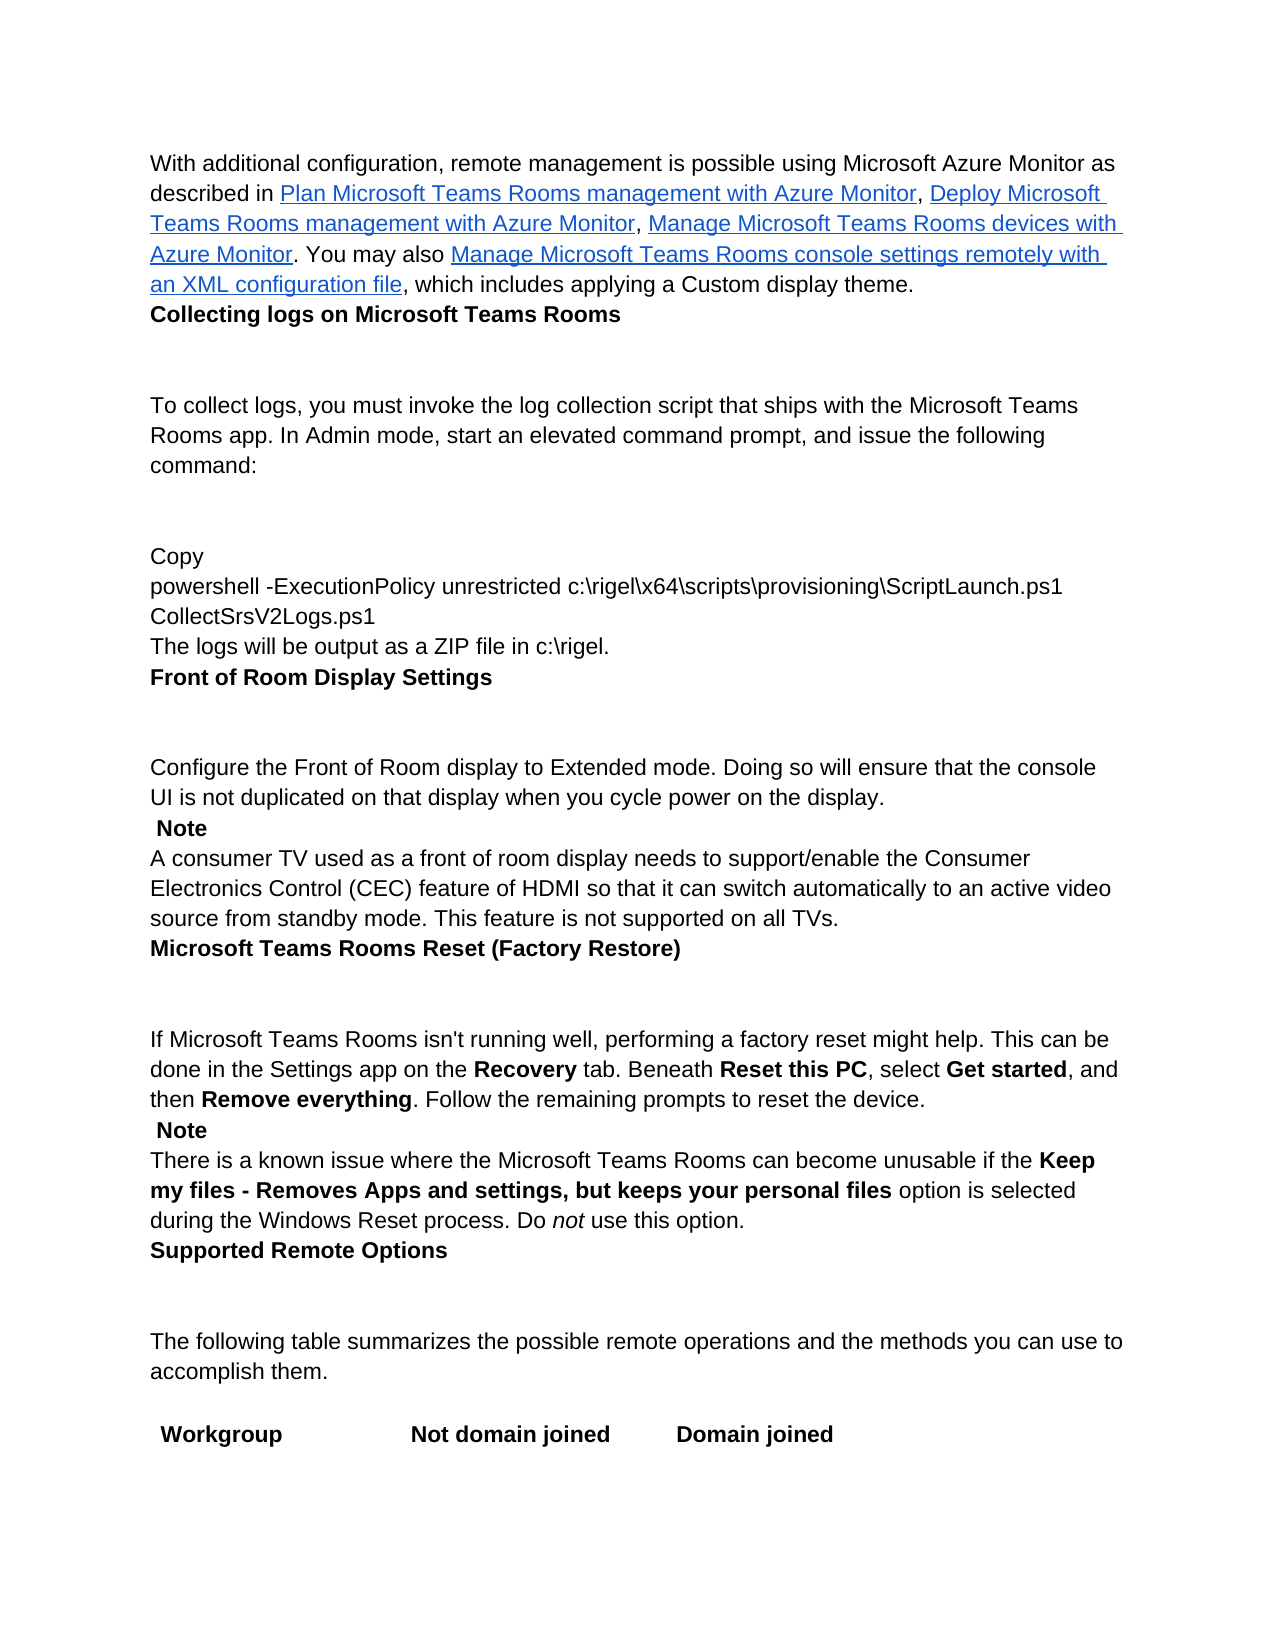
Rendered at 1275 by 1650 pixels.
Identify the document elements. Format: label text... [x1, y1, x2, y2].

text A consumer TV used as a front of room display needs to support/enable the Consumer Electronics Control (CEC) feature of HDMI so that it can switch automatically to an active video source from standby mode. This feature is not supported on all TVs. [150, 845, 1125, 932]
text Collecting logs on Microsoft Teams Rooms [150, 301, 1125, 327]
text Note [150, 1117, 1125, 1143]
text Front of Room Display Settings [150, 663, 1125, 690]
text To collect logs, you must invoke the log collection script that ships with the Microsoft Teams Rooms app. In Admin mode, start an elevated command prompt, and issue the following command: [150, 392, 1125, 478]
text The following table summarizes the possible remote operations and the methods you can use to accomplish them. [150, 1328, 1125, 1385]
text Copy [150, 543, 1125, 569]
text Supported Remote Options [150, 1237, 1125, 1264]
text If Microsoft Teams Rooms isn't running well, performing a factory reset might help. This can be done in the Settings app on the Recovery tab. Beneath Reset this PC, select Get started, and then Remove everything. Follow the remaining prompts to reset the device. [150, 1026, 1125, 1113]
text The logs will be output as a ZIP file in c:\rigel. [150, 633, 1125, 660]
table_header Domain joined [666, 1389, 1125, 1461]
text Configure the Front of Room display to Extended mode. Doing so will ensure that the console UI is not duplicated on that display when you cycle power on the display. [150, 754, 1125, 811]
text Note [150, 814, 1125, 841]
text Microsoft Teams Rooms Reset (Factory Restore) [150, 935, 1125, 962]
table_header Not domain joined [400, 1389, 666, 1461]
text With additional configuration, remote management is possible using Microsoft Azure Monitor as described in Plan Microsoft Teams Rooms management with Azure Monitor, Deploy Microsoft Teams Rooms management with Azure Monitor, Manage Microsoft Teams Rooms devices with Azure Monitor. You may also Manage Microsoft Teams Rooms console settings remotely with an XML configuration file, which includes applying a Custom display theme. [150, 150, 1125, 297]
text powershell -ExecutionPolicy unrestricted c:\rigel\x64\scripts\provisioning\ScriptLaunch.ps1 CollectSrsV2Logs.ps1 [150, 573, 1125, 629]
text There is a known issue where the Microsoft Teams Rooms can become unusable if the Keep my files - Removes Apps and settings, but keeps your personal files option is selected during the Windows Reset process. Do not use this option. [150, 1147, 1125, 1234]
table_header Workgroup [150, 1389, 400, 1461]
